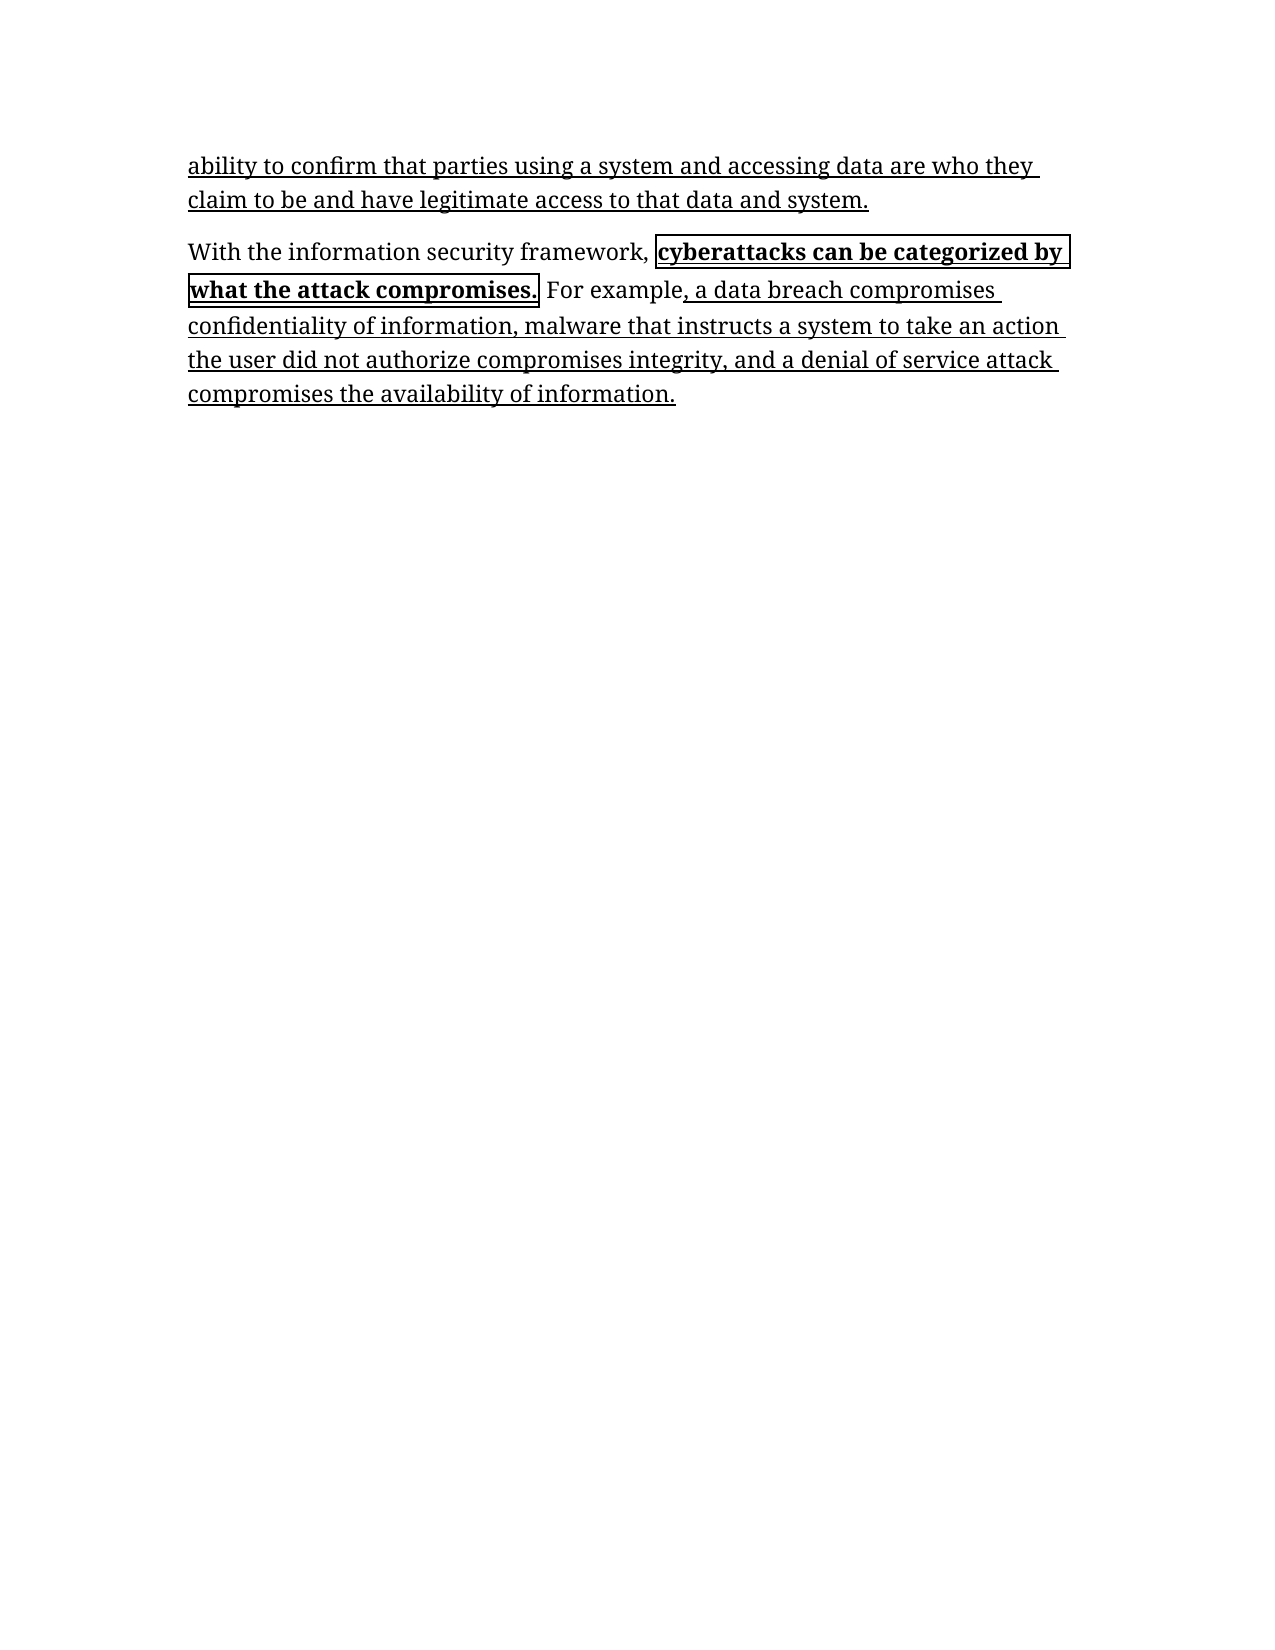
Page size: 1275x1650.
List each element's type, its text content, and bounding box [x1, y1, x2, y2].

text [187, 150, 1087, 215]
text With the information security framework, cyberattacks can be categorized by what the attack compromises. For example, a data breach compromises confidentiality of information, malware that instructs a system to take an action the user did not authorize compromises integrity, and a denial of service attack compromises the availability of information. [187, 234, 1087, 409]
